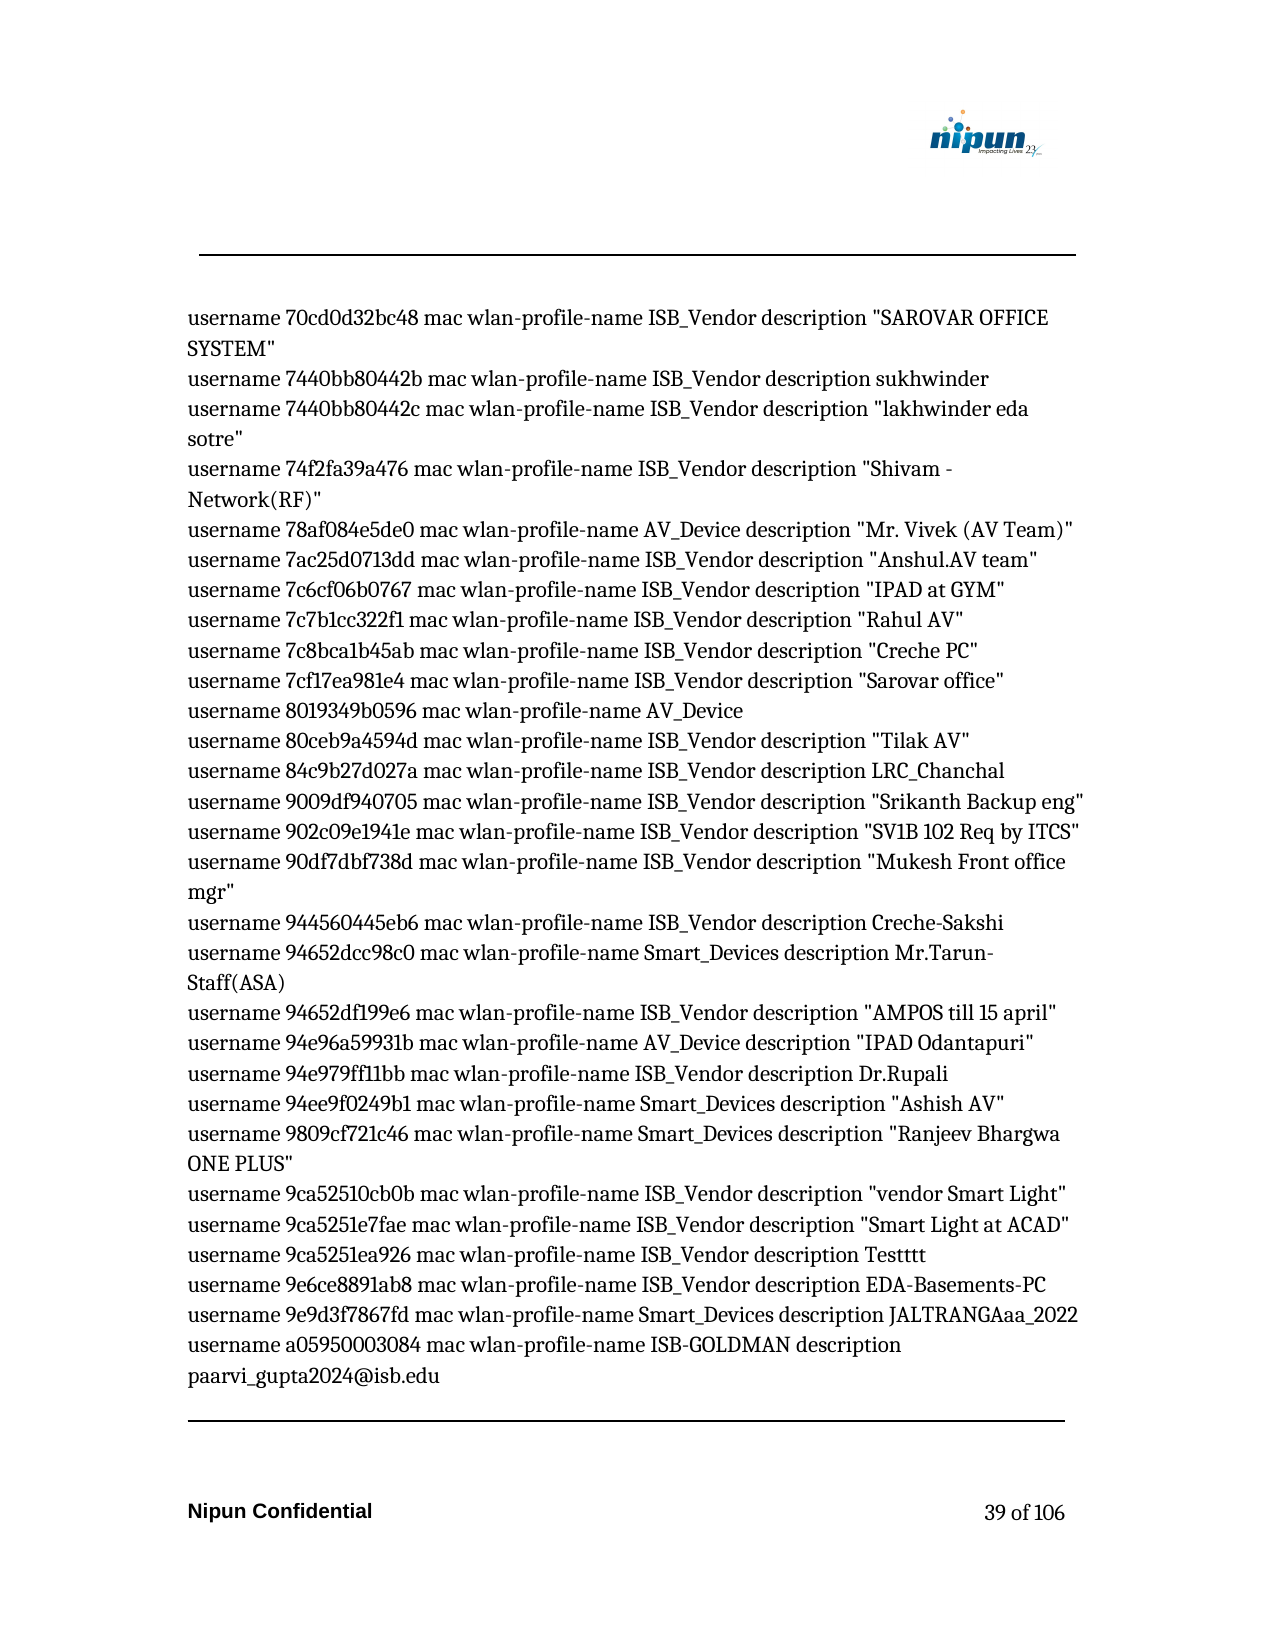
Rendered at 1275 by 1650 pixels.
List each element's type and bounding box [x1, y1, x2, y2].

picture [907, 101, 1058, 177]
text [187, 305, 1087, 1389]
